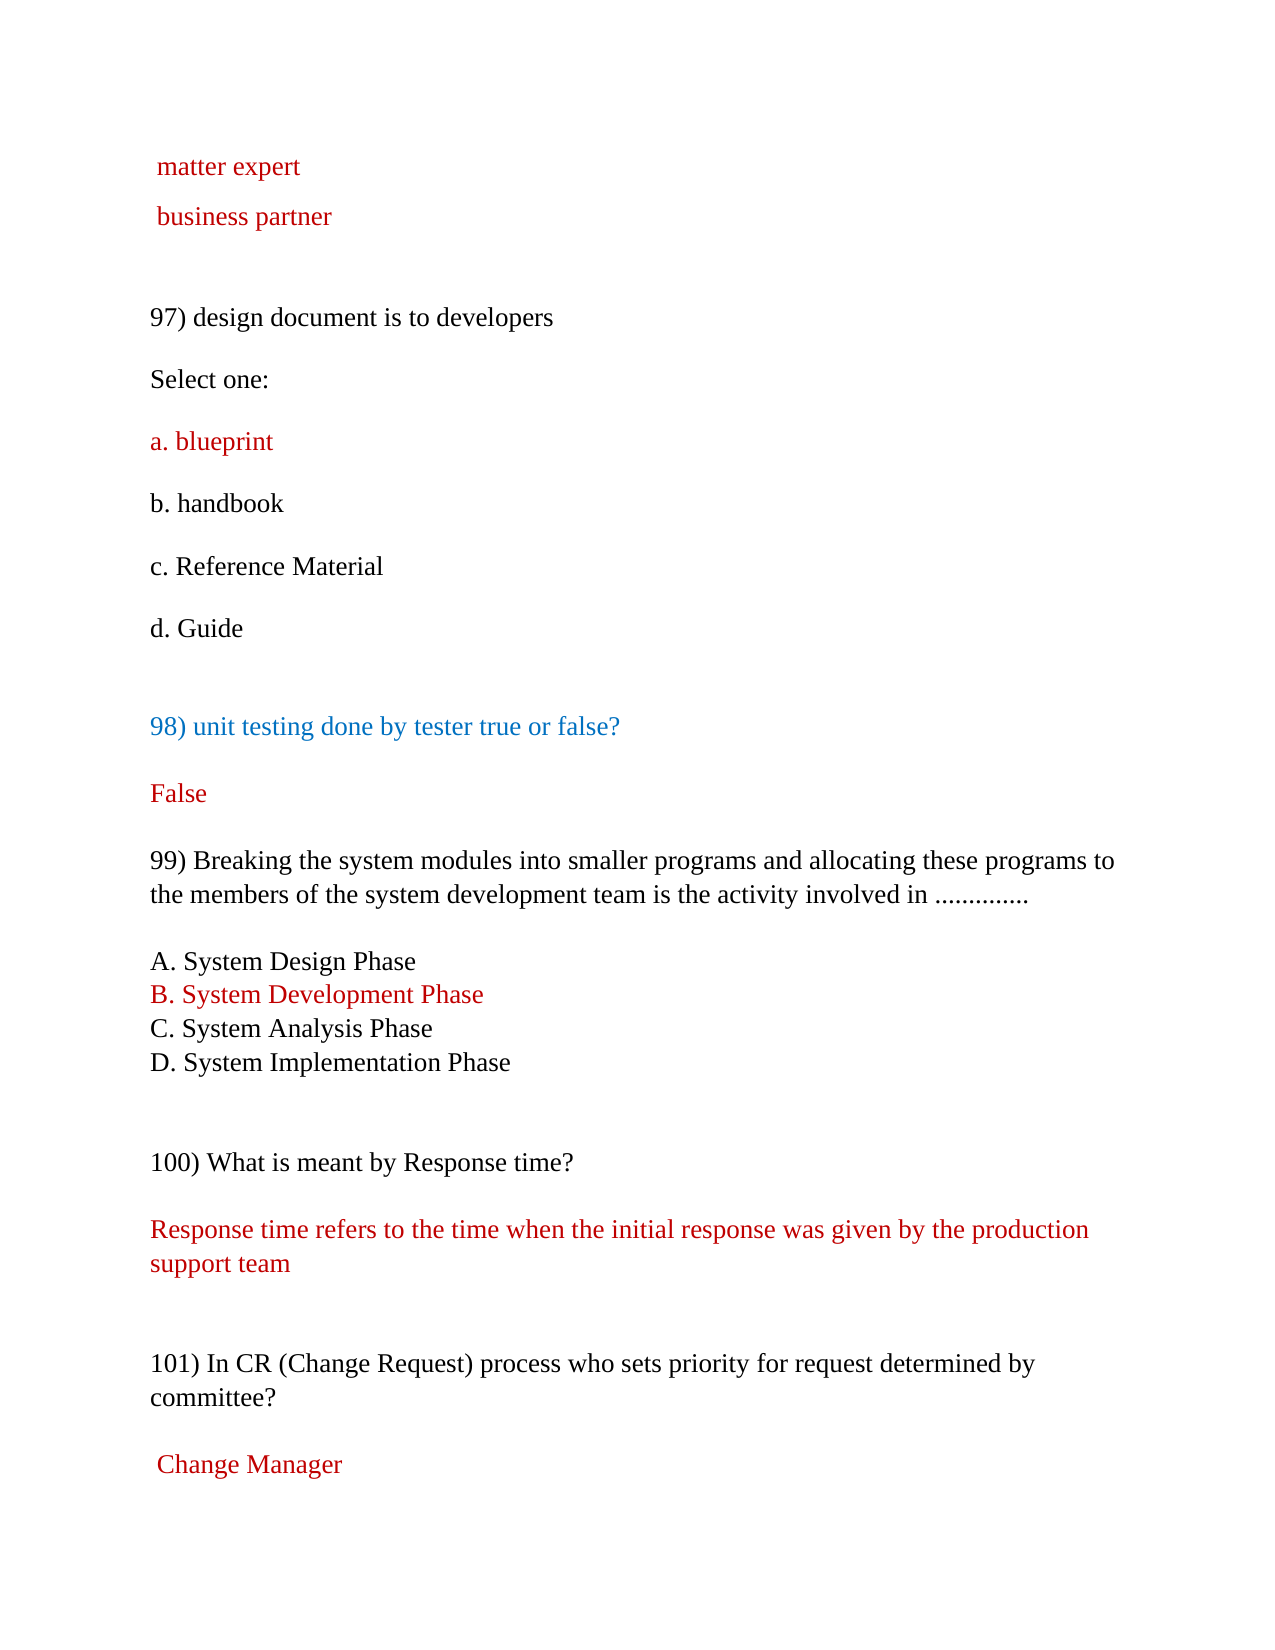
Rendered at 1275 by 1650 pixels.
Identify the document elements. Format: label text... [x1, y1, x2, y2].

text Change Manager [150, 1448, 1125, 1479]
text c. Reference Material [150, 550, 1125, 581]
text 99) Breaking the system modules into smaller programs and allocating these programs to the members of the system development team is the activity involved in .............. [150, 844, 1125, 909]
text 98) unit testing done by tester true or false? [150, 710, 1125, 741]
text B. System Development Phase [150, 979, 1125, 1010]
text b. handbook [150, 487, 1125, 519]
text 100) What is meant by Response time? [150, 1146, 1125, 1177]
text business partner [150, 200, 1125, 231]
text d. Guide [150, 612, 1125, 643]
text Response time refers to the time when the initial response was given by the production support team [150, 1213, 1125, 1278]
text Select one: [150, 363, 1125, 394]
text 101) In CR (Change Request) process who sets priority for request determined by committee? [150, 1348, 1125, 1412]
text D. System Implementation Phase [150, 1046, 1125, 1077]
text a. blueprint [150, 425, 1125, 456]
text False [150, 777, 1125, 808]
text 97) design document is to developers [150, 301, 1125, 332]
text C. System Analysis Phase [150, 1012, 1125, 1043]
text A. System Design Phase [150, 945, 1125, 976]
text matter expert [150, 150, 1125, 181]
